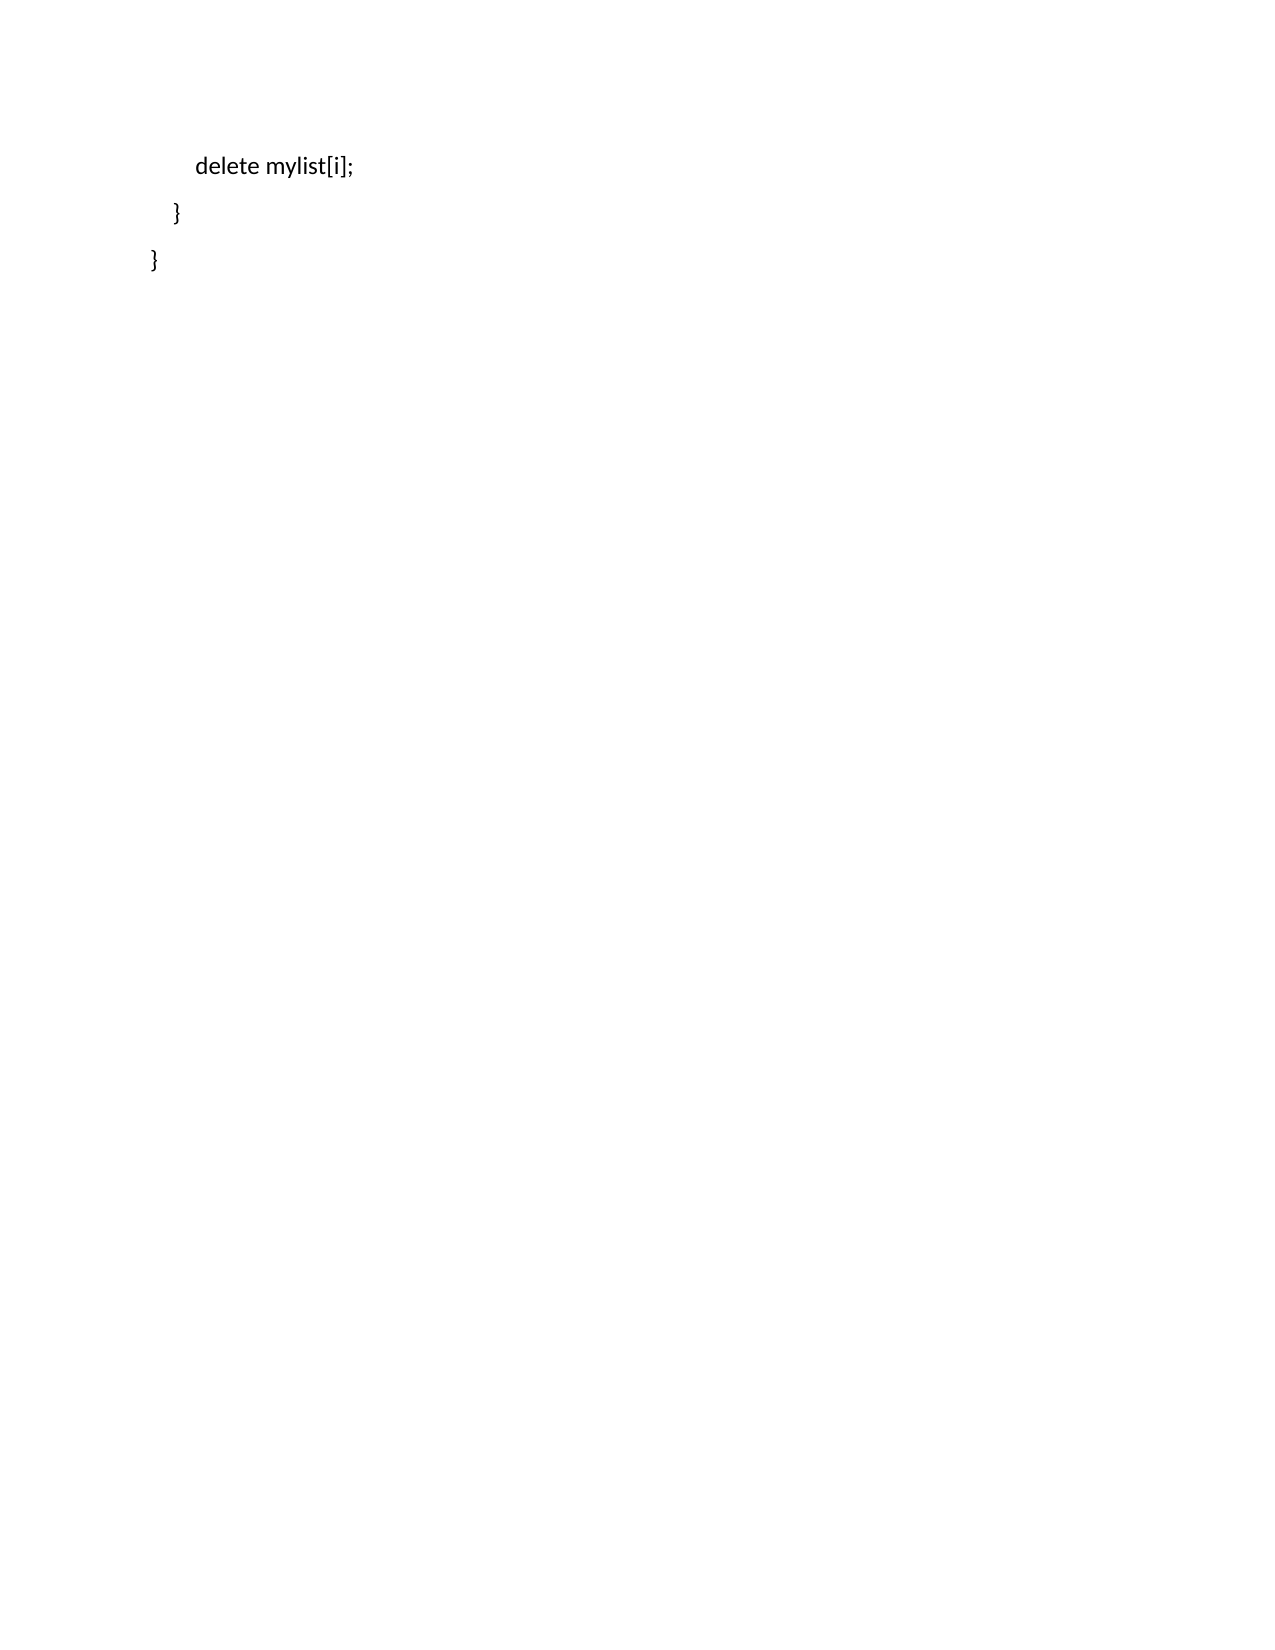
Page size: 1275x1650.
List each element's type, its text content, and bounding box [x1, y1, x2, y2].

text } [150, 244, 1125, 275]
text } [150, 197, 1125, 228]
text delete mylist[i]; [150, 150, 1125, 181]
